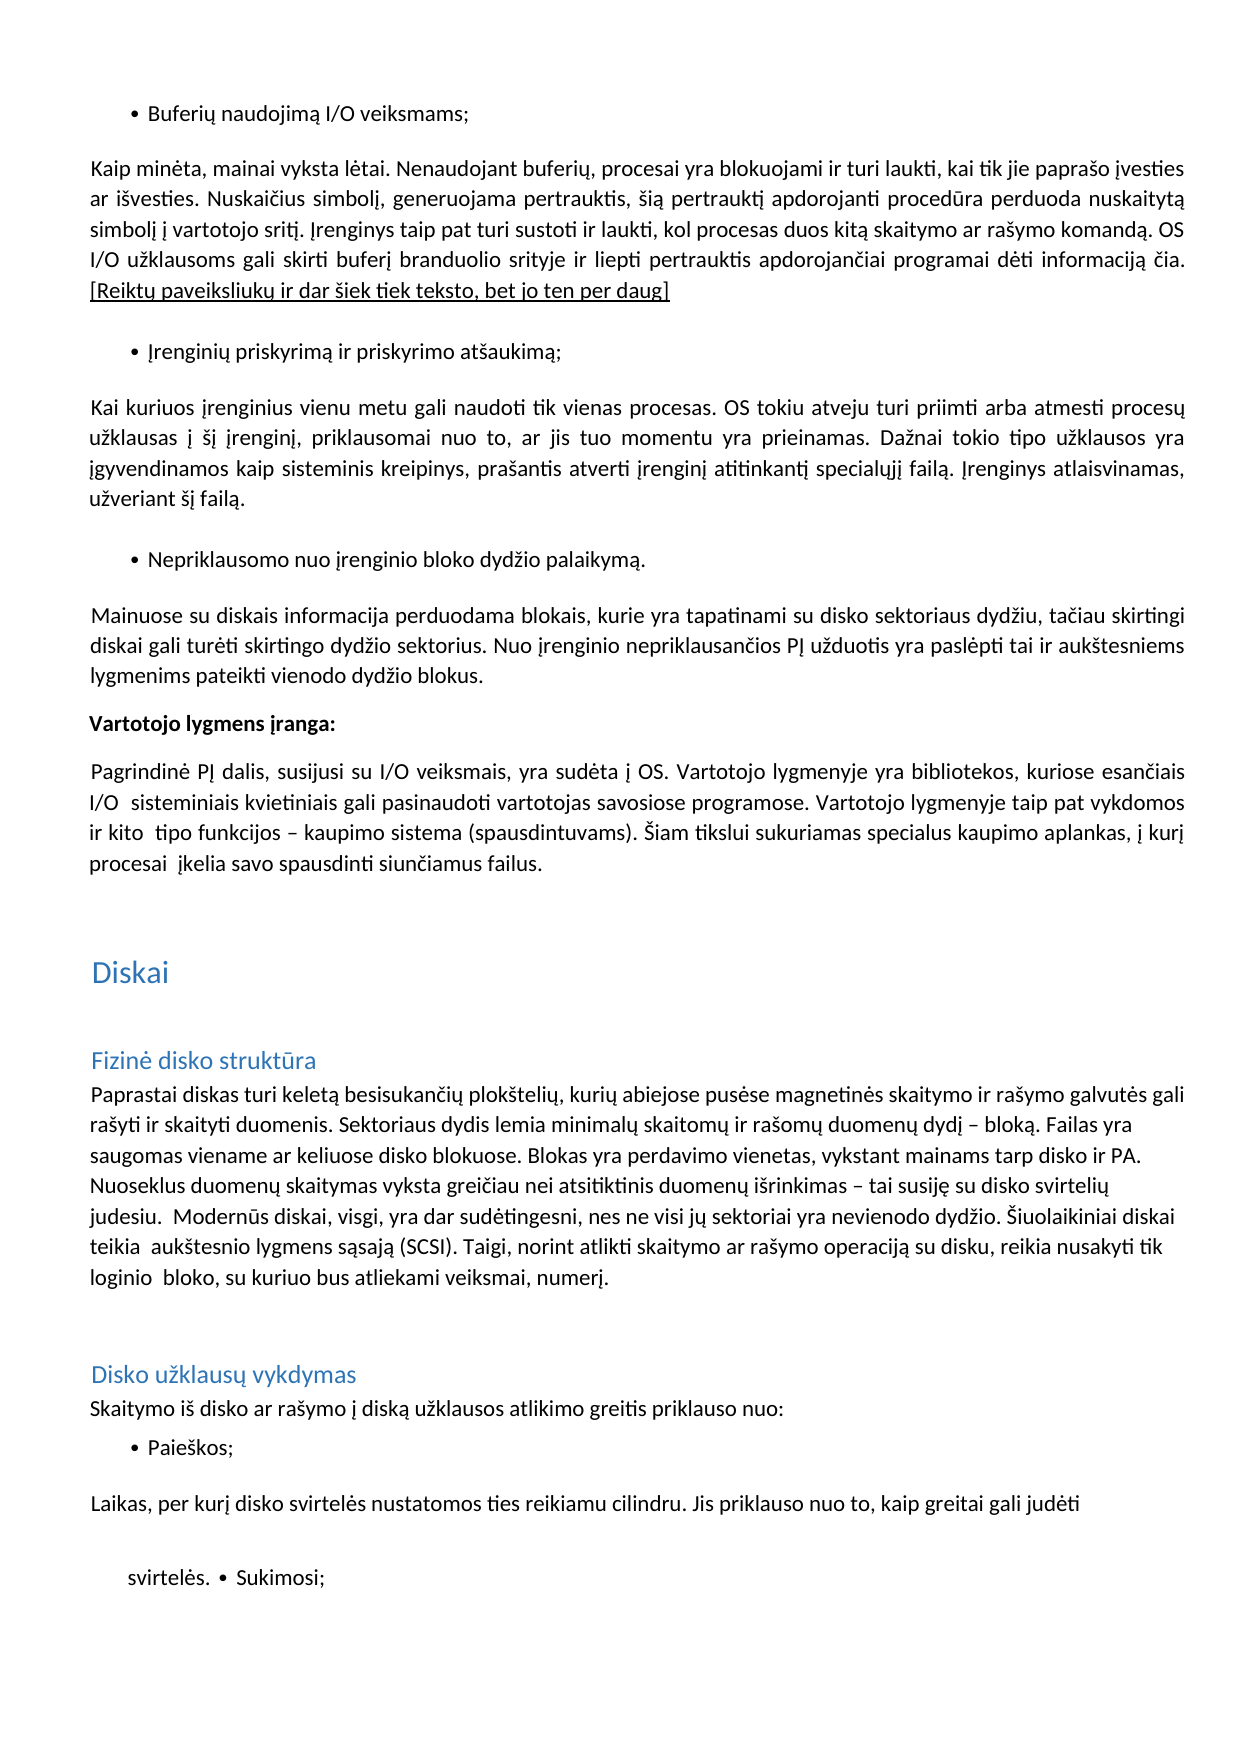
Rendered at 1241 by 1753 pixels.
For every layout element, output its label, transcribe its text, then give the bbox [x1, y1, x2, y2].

text Kaip minėta, mainai vyksta lėtai. Nenaudojant buferių, procesai yra blokuojami ir turi laukti, kai tik jie paprašo įvesties ar išvesties. Nuskaičius simbolį, generuojama pertrauktis, šią pertrauktį apdorojanti procedūra perduoda nuskaitytą simbolį į vartotojo sritį. Įrenginys taip pat turi sustoti ir laukti, kol procesas duos kitą skaitymo ar rašymo komandą. OS I/O užklausoms gali skirti buferį branduolio srityje ir liepti pertrauktis apdorojančiai programai dėti informaciją čia. [Reiktų paveiksliukų ir dar šiek tiek teksto, bet jo ten per daug] [89, 154, 1187, 304]
text Kai kuriuos įrenginius vienu metu gali naudoti tik vienas procesas. OS tokiu atveju turi priimti arba atmesti procesų užklausas į šį įrenginį, priklausomai nuo to, ar jis tuo momentu yra prieinamas. Dažnai tokio tipo užklausos yra įgyvendinamos kaip sisteminis kreipinys, prašantis atverti įrenginį atitinkantį specialųjį failą. Įrenginys atlaisvinamas, užveriant šį failą. [89, 393, 1187, 512]
text Paprastai diskas turi keletą besisukančių plokštelių, kurių abiejose pusėse magnetinės skaitymo ir rašymo galvutės gali rašyti ir skaityti duomenis. Sektoriaus dydis lemia minimalų skaitomų ir rašomų duomenų dydį – bloką. Failas yra saugomas viename ar keliuose disko blokuose. Blokas yra perdavimo vienetas, vykstant mainams tarp disko ir PA. Nuoseklus duomenų skaitymas vyksta greičiau nei atsitiktinis duomenų išrinkimas – tai susiję su disko svirtelių judesiu. Modernūs diskai, visgi, yra dar sudėtingesni, nes ne visi jų sektoriai yra nevienodo dydžio. Šiuolaikiniai diskai teikia aukštesnio lygmens sąsają (SCSI). Taigi, norint atlikti skaitymo ar rašymo operaciją su disku, reikia nusakyti tik loginio bloko, su kuriuo bus atliekami veiksmai, numerį. [89, 1080, 1187, 1291]
text ∙ Įrenginių priskyrimą ir priskyrimo atšaukimą; [127, 326, 1187, 373]
text Laikas, per kurį disko svirtelės nustatomos ties reikiamu cilindru. Jis priklauso nuo to, kaip greitai gali judėti svirtelės. ∙ Sukimosi; [91, 1489, 1169, 1598]
text Diskai [92, 952, 1187, 992]
text Vartotojo lygmens įranga: [89, 709, 1187, 737]
text ∙ Nepriklausomo nuo įrenginio bloko dydžio palaikymą. [127, 534, 1187, 581]
text Skaitymo iš disko ar rašymo į diską užklausos atlikimo greitis priklauso nuo: [89, 1394, 1187, 1422]
text Fizinė disko struktūra [91, 1044, 1187, 1076]
text Pagrindinė PĮ dalis, susijusi su I/O veiksmais, yra sudėta į OS. Vartotojo lygmenyje yra bibliotekos, kuriose esančiais I/O sisteminiais kvietiniais gali pasinaudoti vartotojas savosiose programose. Vartotojo lygmenyje taip pat vykdomos ir kito tipo funkcijos – kaupimo sistema (spausdintuvams). Šiam tikslui sukuriamas specialus kaupimo aplankas, į kurį procesai įkelia savo spausdinti siunčiamus failus. [89, 757, 1187, 877]
text ∙ Paieškos; [127, 1422, 1187, 1469]
text ∙ Buferių naudojimą I/O veiksmams; [127, 87, 1187, 134]
text Disko užklausų vykdymas [91, 1358, 1187, 1390]
text Mainuose su diskais informacija perduodama blokais, kurie yra tapatinami su disko sektoriaus dydžiu, tačiau skirtingi diskai gali turėti skirtingo dydžio sektorius. Nuo įrenginio nepriklausančios PĮ užduotis yra paslėpti tai ir aukštesniems lygmenims pateikti vienodo dydžio blokus. [90, 601, 1187, 689]
